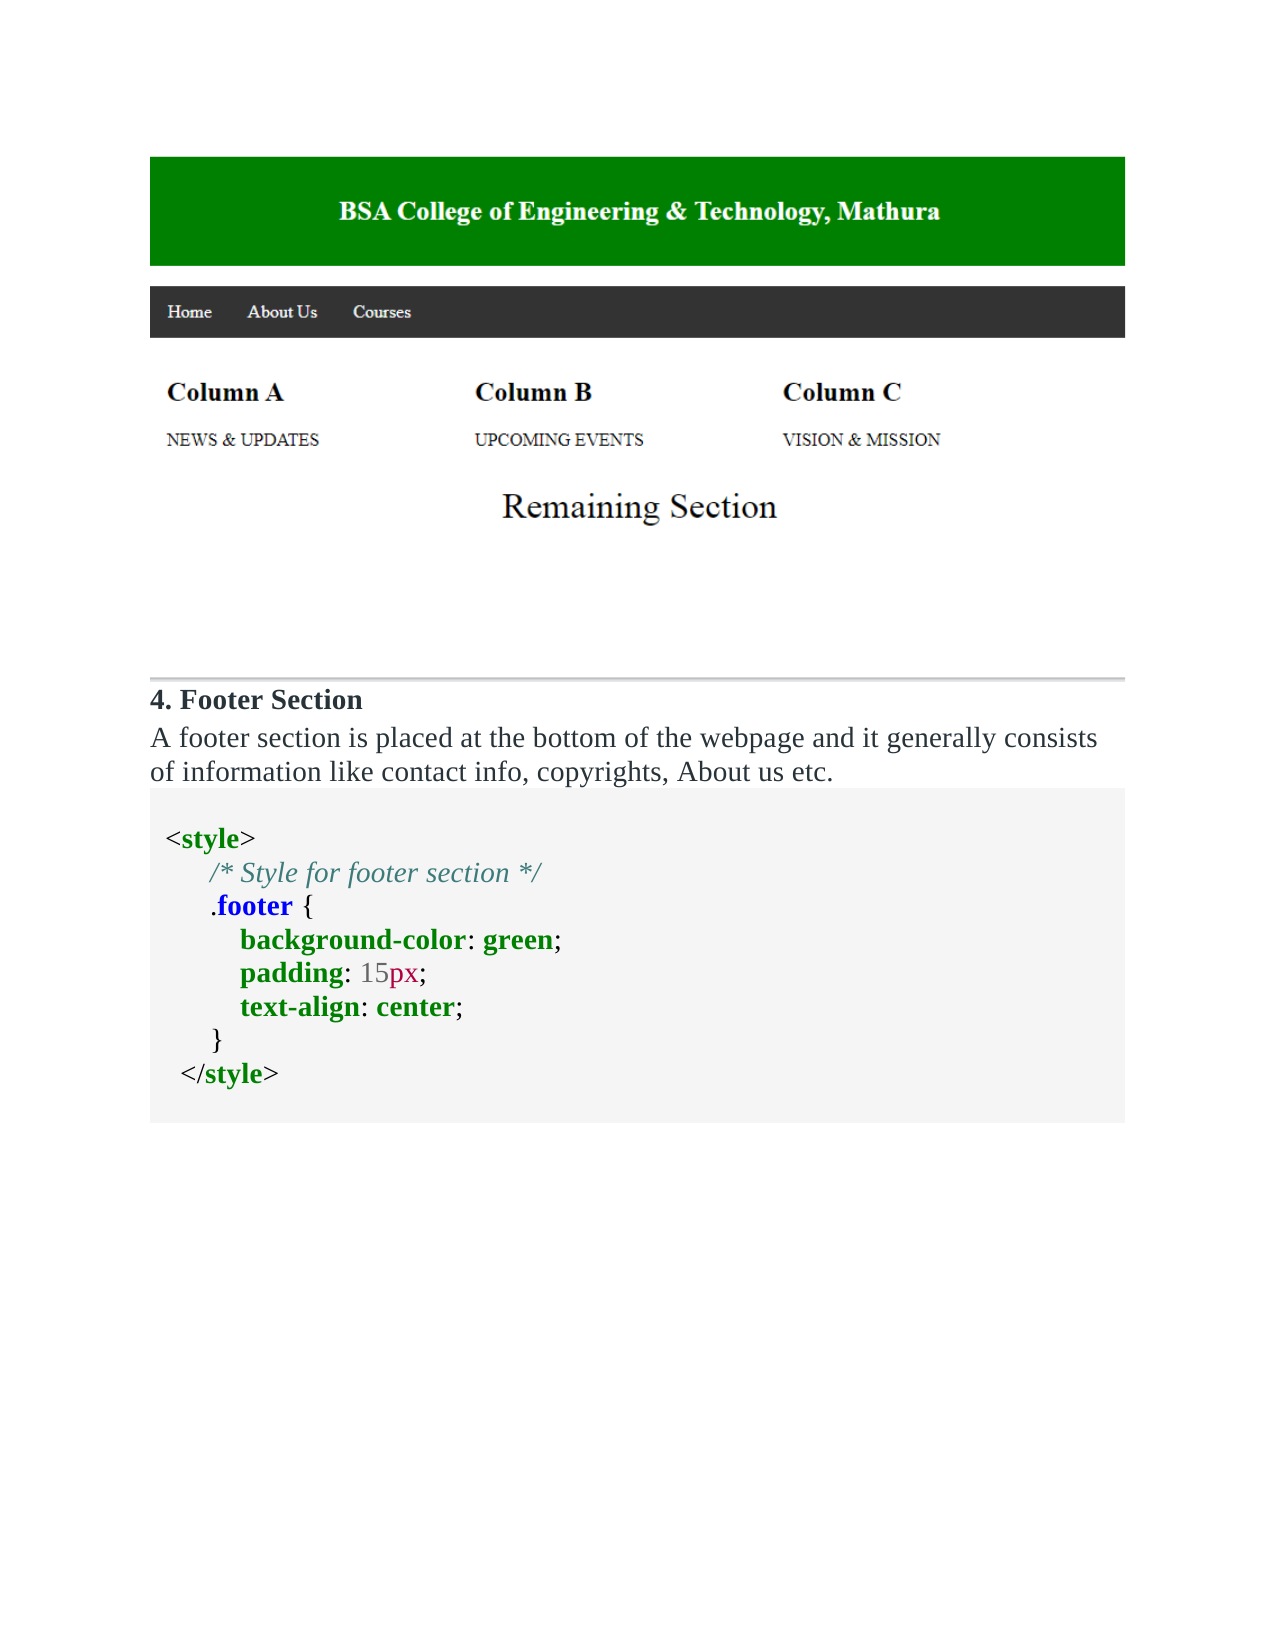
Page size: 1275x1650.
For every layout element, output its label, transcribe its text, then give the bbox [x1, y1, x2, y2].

picture [150, 150, 1125, 682]
subtitle 4. Footer Section [150, 682, 1125, 716]
text .footer { [150, 888, 1125, 922]
text padding: 15px; [150, 955, 1125, 989]
text } [150, 1022, 1125, 1056]
text <style> [150, 821, 1125, 855]
text /* Style for footer section */ [150, 855, 1125, 888]
text A footer section is placed at the bottom of the webpage and it generally consists of information like contact info, copyrights, About us etc. [150, 721, 1125, 788]
text text-align: center; [150, 989, 1125, 1022]
text </style> [150, 1056, 1125, 1089]
text background-color: green; [150, 922, 1125, 955]
